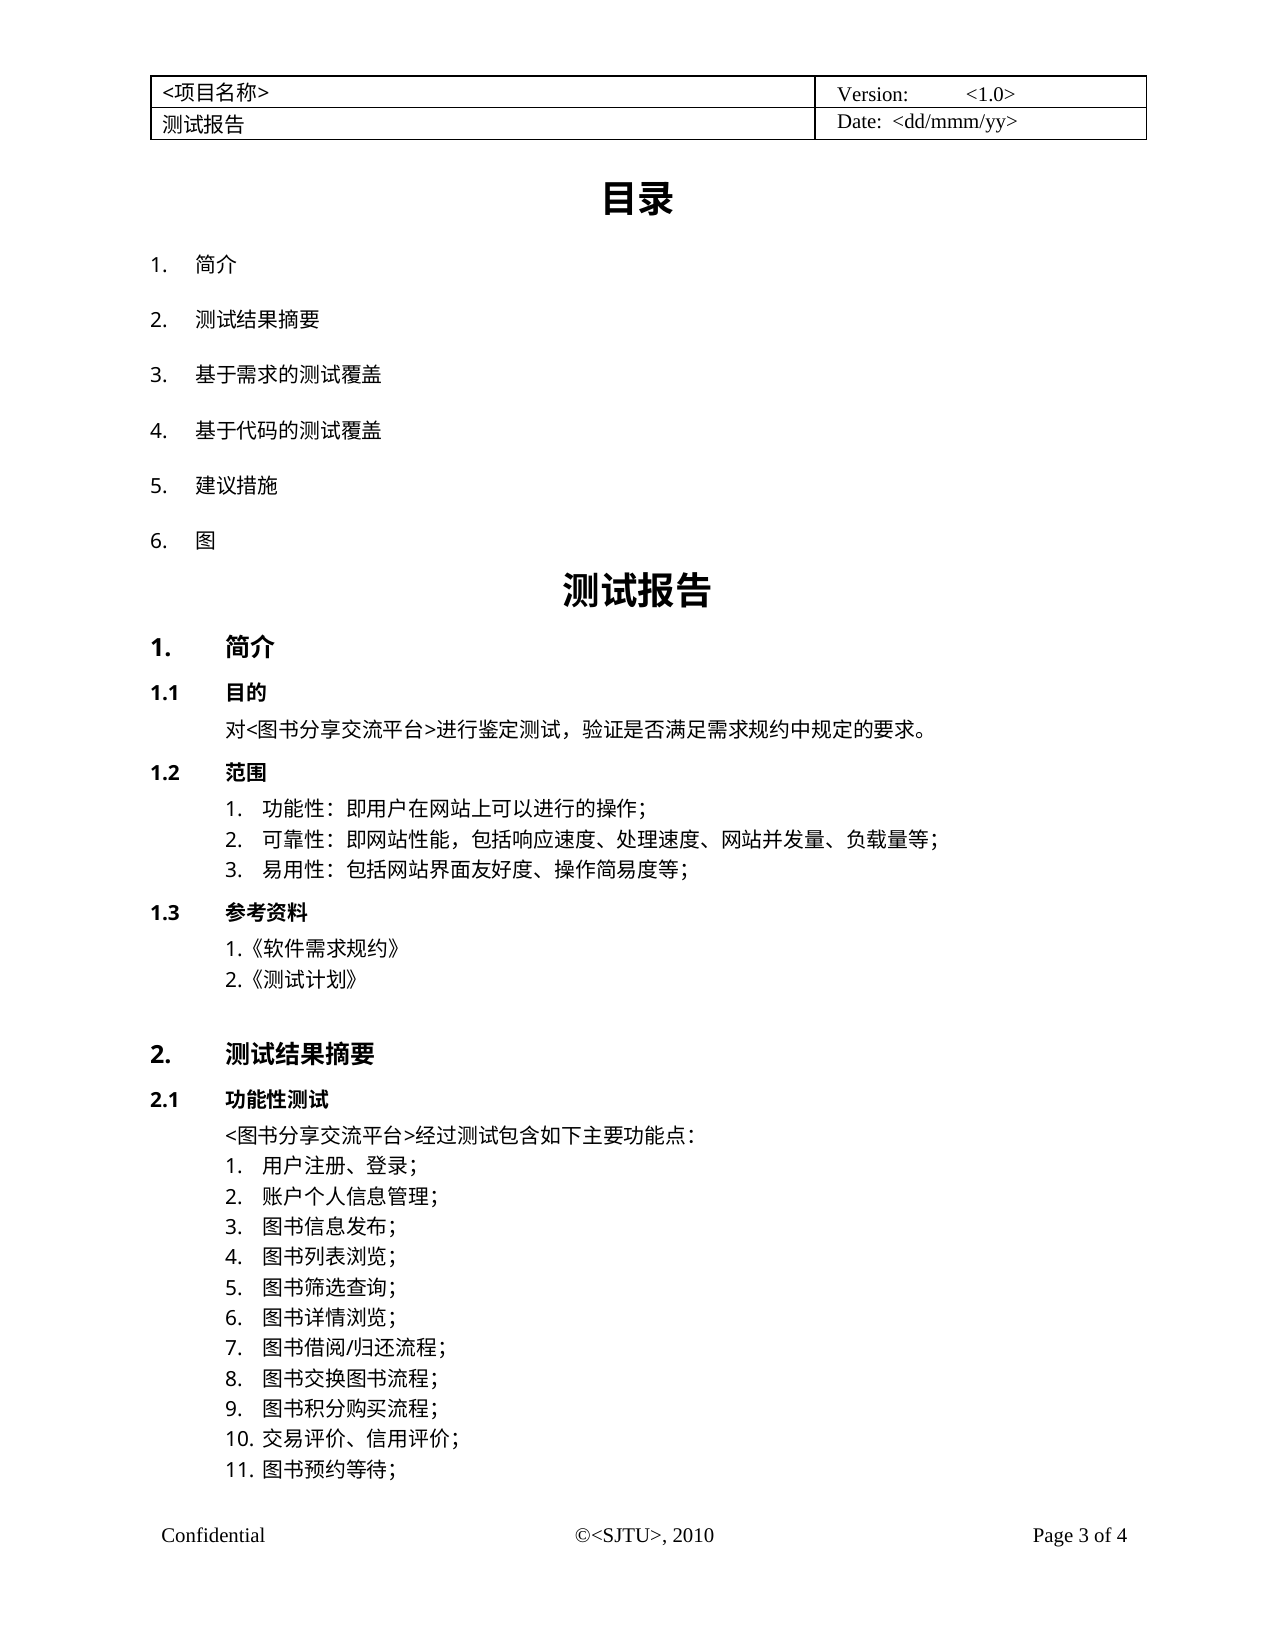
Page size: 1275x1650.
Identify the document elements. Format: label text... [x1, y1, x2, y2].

list 交易评价、信用评价； [225, 1422, 1125, 1453]
subtitle 范围 [150, 756, 1125, 786]
list 图书列表浏览； [225, 1241, 1125, 1271]
list 图书详情浏览； [225, 1301, 1125, 1332]
subtitle 功能性测试 [150, 1083, 1125, 1113]
list 图书积分购买流程； [225, 1392, 1125, 1422]
text 对<图书分享交流平台>进行鉴定测试，验证是否满足需求规约中规定的要求。 [150, 713, 1125, 743]
list 图书借阅/归还流程； [225, 1332, 1125, 1362]
title 目录 [150, 169, 1125, 223]
list 账户个人信息管理； [225, 1180, 1125, 1210]
text 1. 简介 4 [150, 248, 1050, 278]
text 6. 图 4 [150, 524, 1050, 555]
list 图书信息发布； [225, 1210, 1125, 1241]
list 功能性：即用户在网站上可以进行的操作； [225, 792, 1125, 823]
subtitle 目的 [150, 677, 1125, 707]
subtitle 测试结果摘要 [150, 1034, 1125, 1070]
subtitle 简介 [150, 628, 1125, 664]
text 2. 测试结果摘要 4 [150, 303, 1050, 333]
text 3. 基于需求的测试覆盖 4 [150, 358, 1050, 389]
text <图书分享交流平台>经过测试包含如下主要功能点： [225, 1119, 1125, 1150]
title 测试报告 [150, 561, 1125, 615]
text 4. 基于代码的测试覆盖 4 [150, 414, 1050, 444]
list 图书预约等待； [225, 1453, 1125, 1483]
list 图书筛选查询； [225, 1271, 1125, 1301]
subtitle 参考资料 [150, 896, 1125, 926]
text 1.《软件需求规约》 [225, 932, 1125, 963]
list 可靠性：即网站性能，包括响应速度、处理速度、网站并发量、负载量等； [225, 823, 1125, 853]
list 易用性：包括网站界面友好度、操作简易度等； [225, 853, 1125, 883]
text 5. 建议措施 4 [150, 469, 1050, 499]
list 图书交换图书流程； [225, 1362, 1125, 1392]
text 2.《测试计划》 [225, 963, 1125, 993]
list 用户注册、登录； [225, 1150, 1125, 1180]
